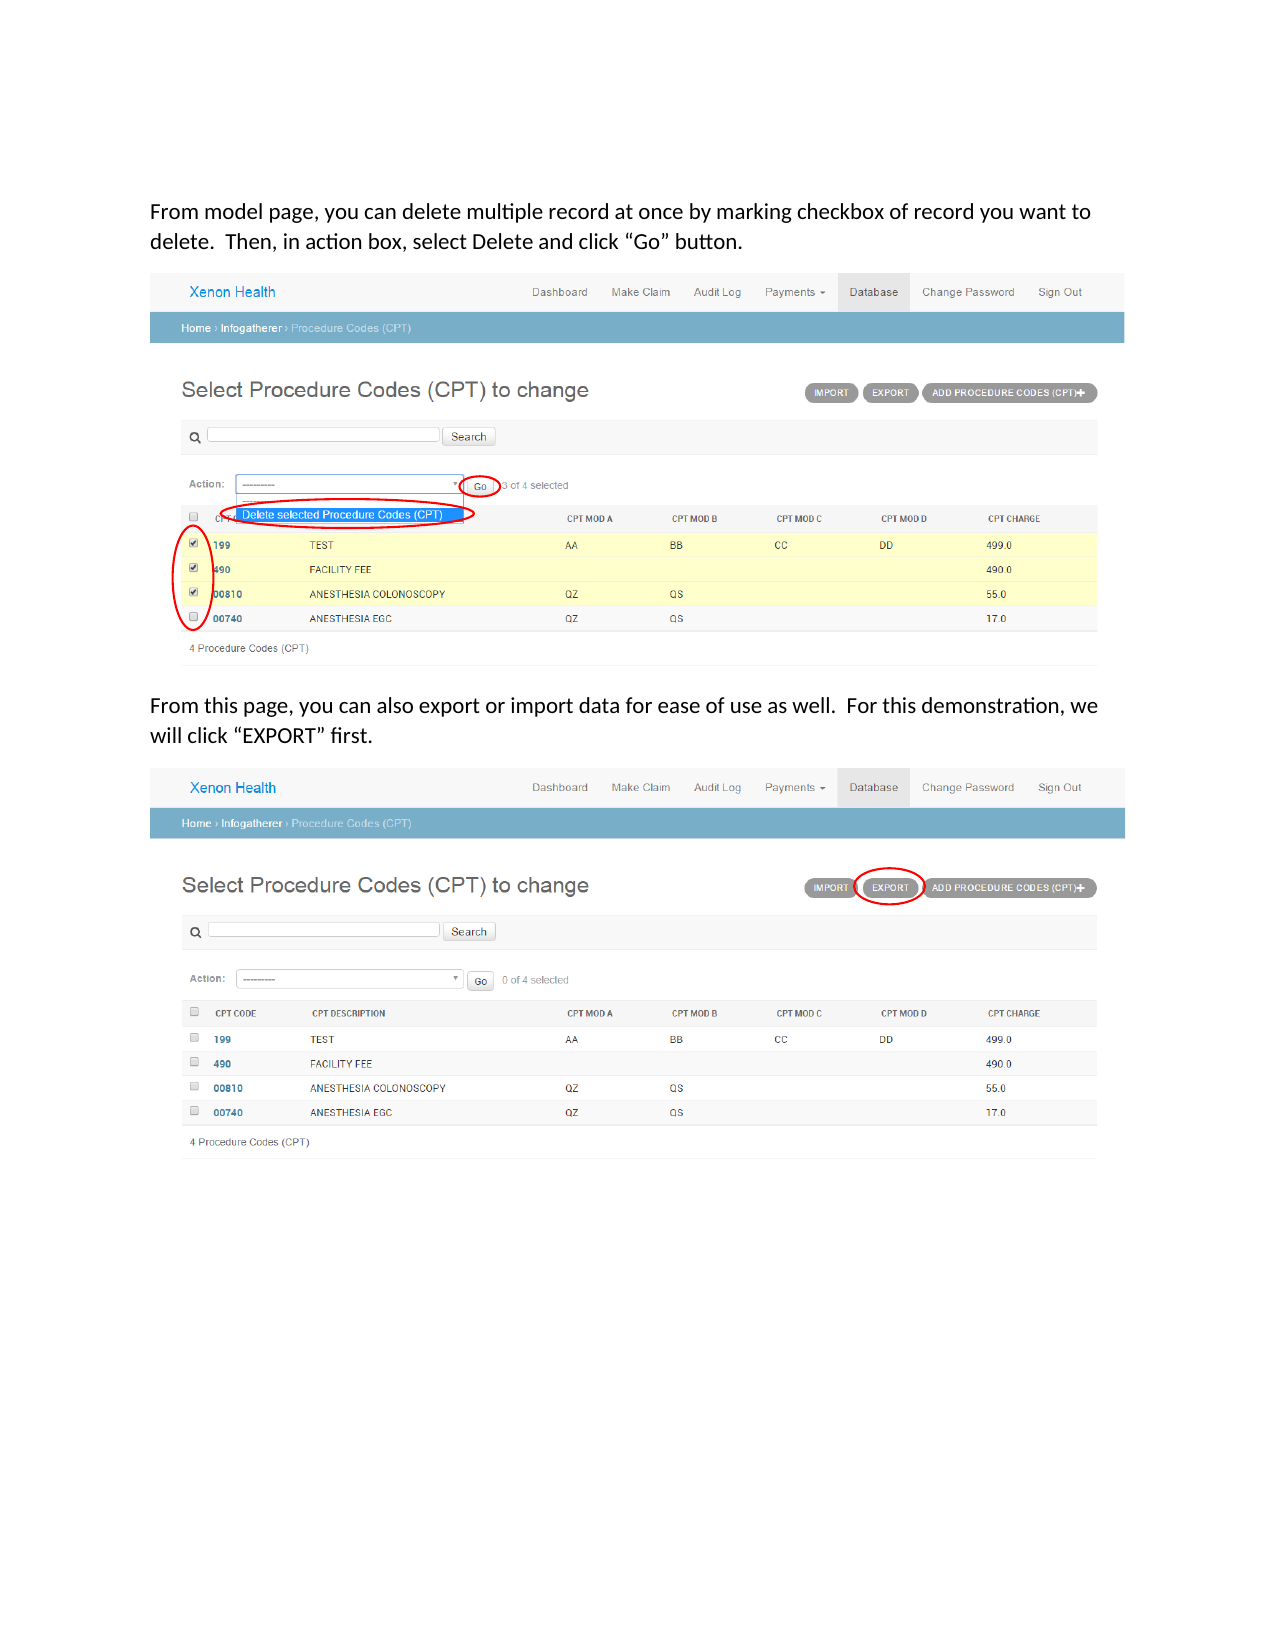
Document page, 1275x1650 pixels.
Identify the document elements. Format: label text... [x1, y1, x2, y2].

text From this page, you can also export or import data for ease of use as well. For this demonstration, we will click “EXPORT” first. [150, 691, 1125, 749]
picture [150, 768, 1125, 1166]
picture [150, 273, 1125, 673]
text From model page, you can delete multiple record at once by marking checkbox of record you want to delete. Then, in action box, select Delete and click “Go” button. [150, 197, 1125, 255]
